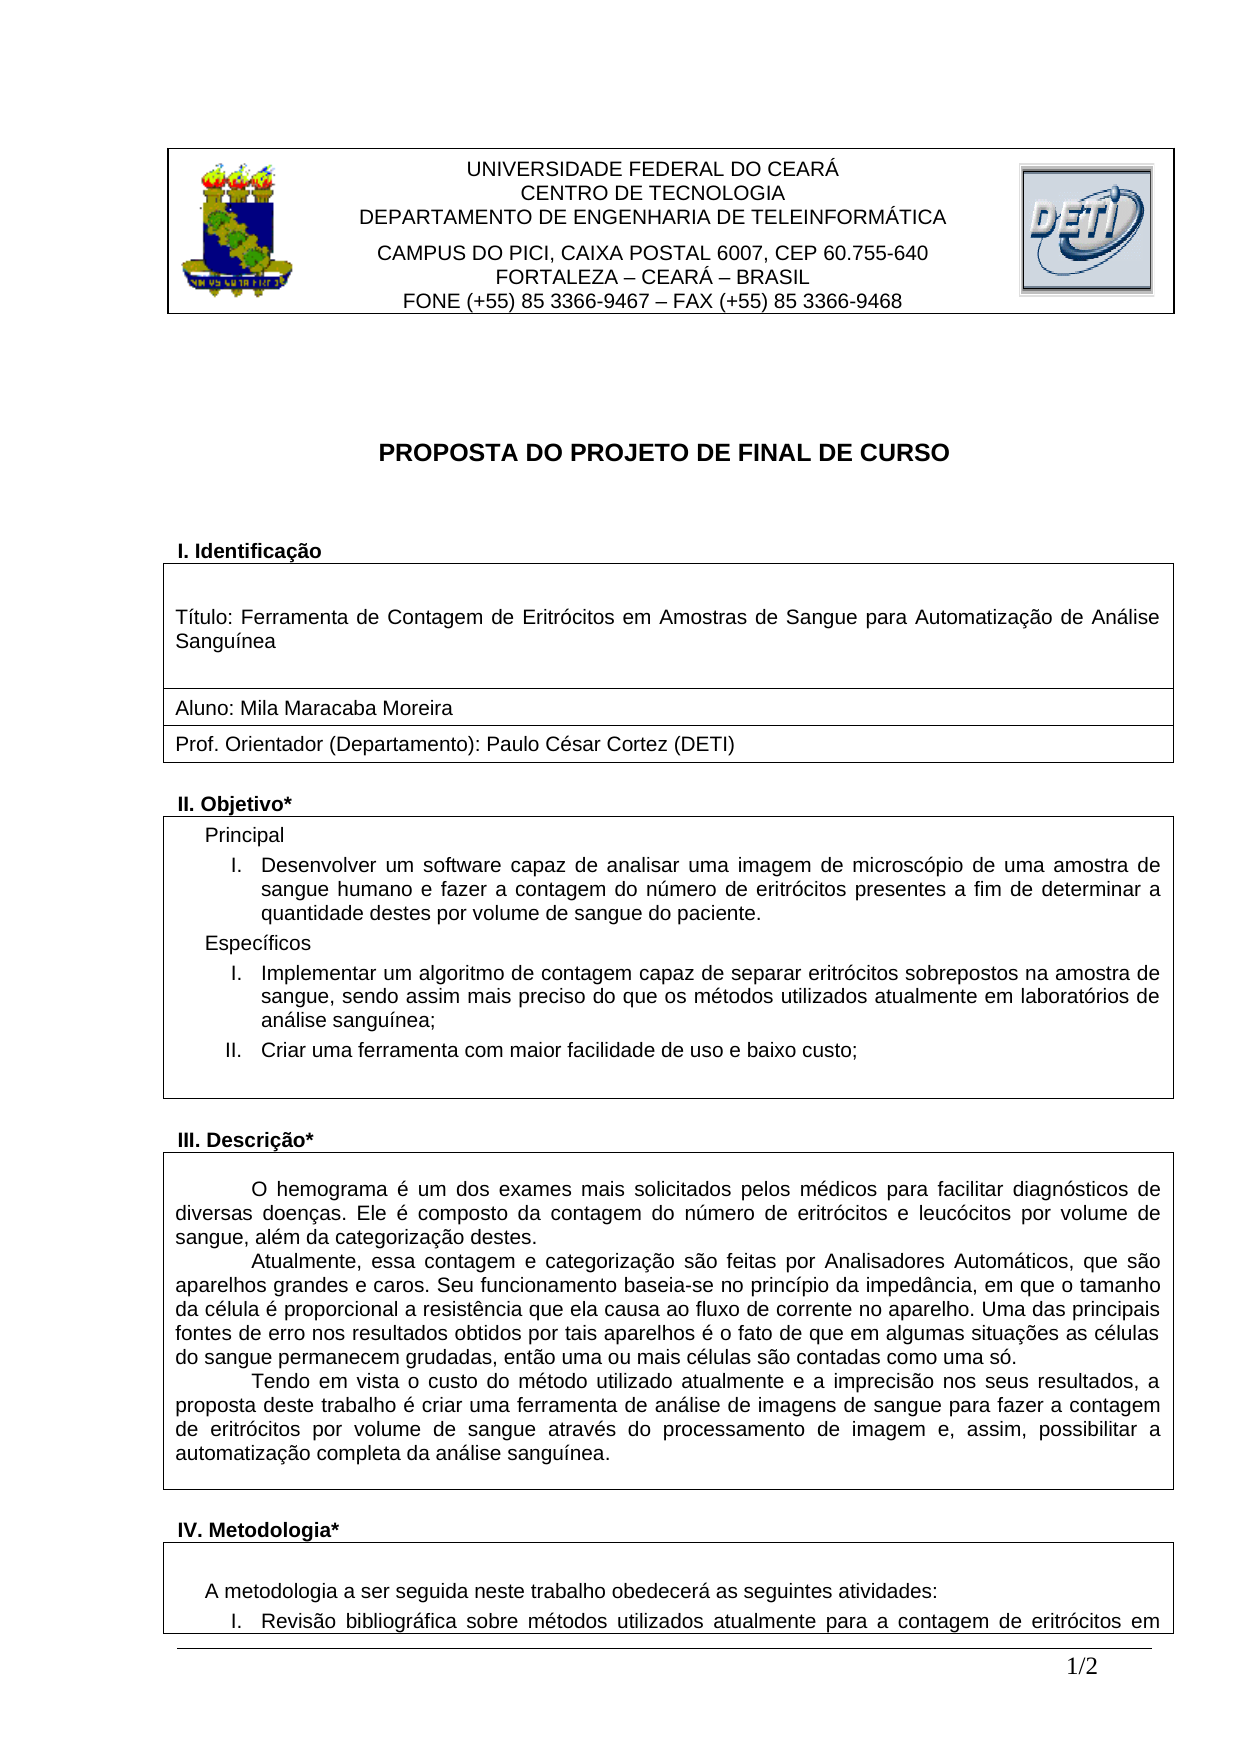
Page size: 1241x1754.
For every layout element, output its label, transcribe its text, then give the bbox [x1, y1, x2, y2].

table_cell Prof. Orientador (Departamento): Paulo César Cortez (DETI) [164, 726, 1173, 762]
table_header [169, 149, 306, 313]
picture [1018, 162, 1155, 299]
text III. Descrição* [177, 1128, 1152, 1152]
table_cell Aluno: Mila Maracaba Moreira [164, 689, 1173, 725]
text PROPOSTA DO PROJETO DE FINAL DE CURSO [177, 438, 1152, 467]
table_header [1000, 149, 1173, 313]
text II. Objetivo* [177, 792, 1152, 816]
text I. Identificação [177, 539, 1152, 563]
picture [180, 162, 294, 299]
table_header O hemograma é um dos exames mais solicitados pelos médicos para facilitar diagnósticos de diversas doenças. Ele é composto da contagem do número de eritrócitos e leucócitos por volume de sangue, além da categorização destes. Atualmente, essa contagem e categorização são feitas por Analisadores Automáticos, que são aparelhos grandes e caros. Seu funcionamento baseia-se no princípio da impedância, em que o tamanho da célula é proporcional a resistência que ela causa ao fluxo de corrente no aparelho. Uma das principais fontes de erro nos resultados obtidos por tais aparelhos é o fato de que em algumas situações as células do sangue permanecem grudadas, então uma ou mais células são contadas como uma só. Tendo em vista o custo do método utilizado atualmente e a imprecisão nos seus resultados, a proposta deste trabalho é criar uma ferramenta de análise de imagens de sangue para fazer a contagem de eritrócitos por volume de sangue através do processamento de imagem e, assim, possibilitar a automatização completa da análise sanguínea. [164, 1153, 1173, 1488]
table_header UNIVERSIDADE FEDERAL DO CEARÁ CENTRO DE TECNOLOGIA DEPARTAMENTO DE ENGENHARIA DE TELEINFORMÁTICA CAMPUS DO PICI, 6007, CEP 60.755-640 FORTALEZA – CEARÁ – BRASIL FONE (+55) 85 3366-9467 – FAX (+55) 85 3366-9468 [306, 149, 1000, 313]
table_header Título: Ferramenta de Contagem de Eritrócitos em Amostras de Sangue para Automatização de Análise Sanguínea [164, 564, 1173, 688]
table_header Principal Desenvolver um software capaz de analisar uma imagem de microscópio de uma amostra de sangue humano e fazer a contagem do número de eritrócitos presentes a fim de determinar a quantidade destes por volume de sangue do paciente. Específicos Implementar um algoritmo de contagem capaz de separar eritrócitos sobrepostos na amostra de sangue, sendo assim mais preciso do que os métodos utilizados atualmente em laboratórios de análise sanguínea; Criar uma ferramenta com maior facilidade de uso e baixo custo; [164, 817, 1173, 1098]
text IV. Metodologia* [177, 1518, 1152, 1542]
